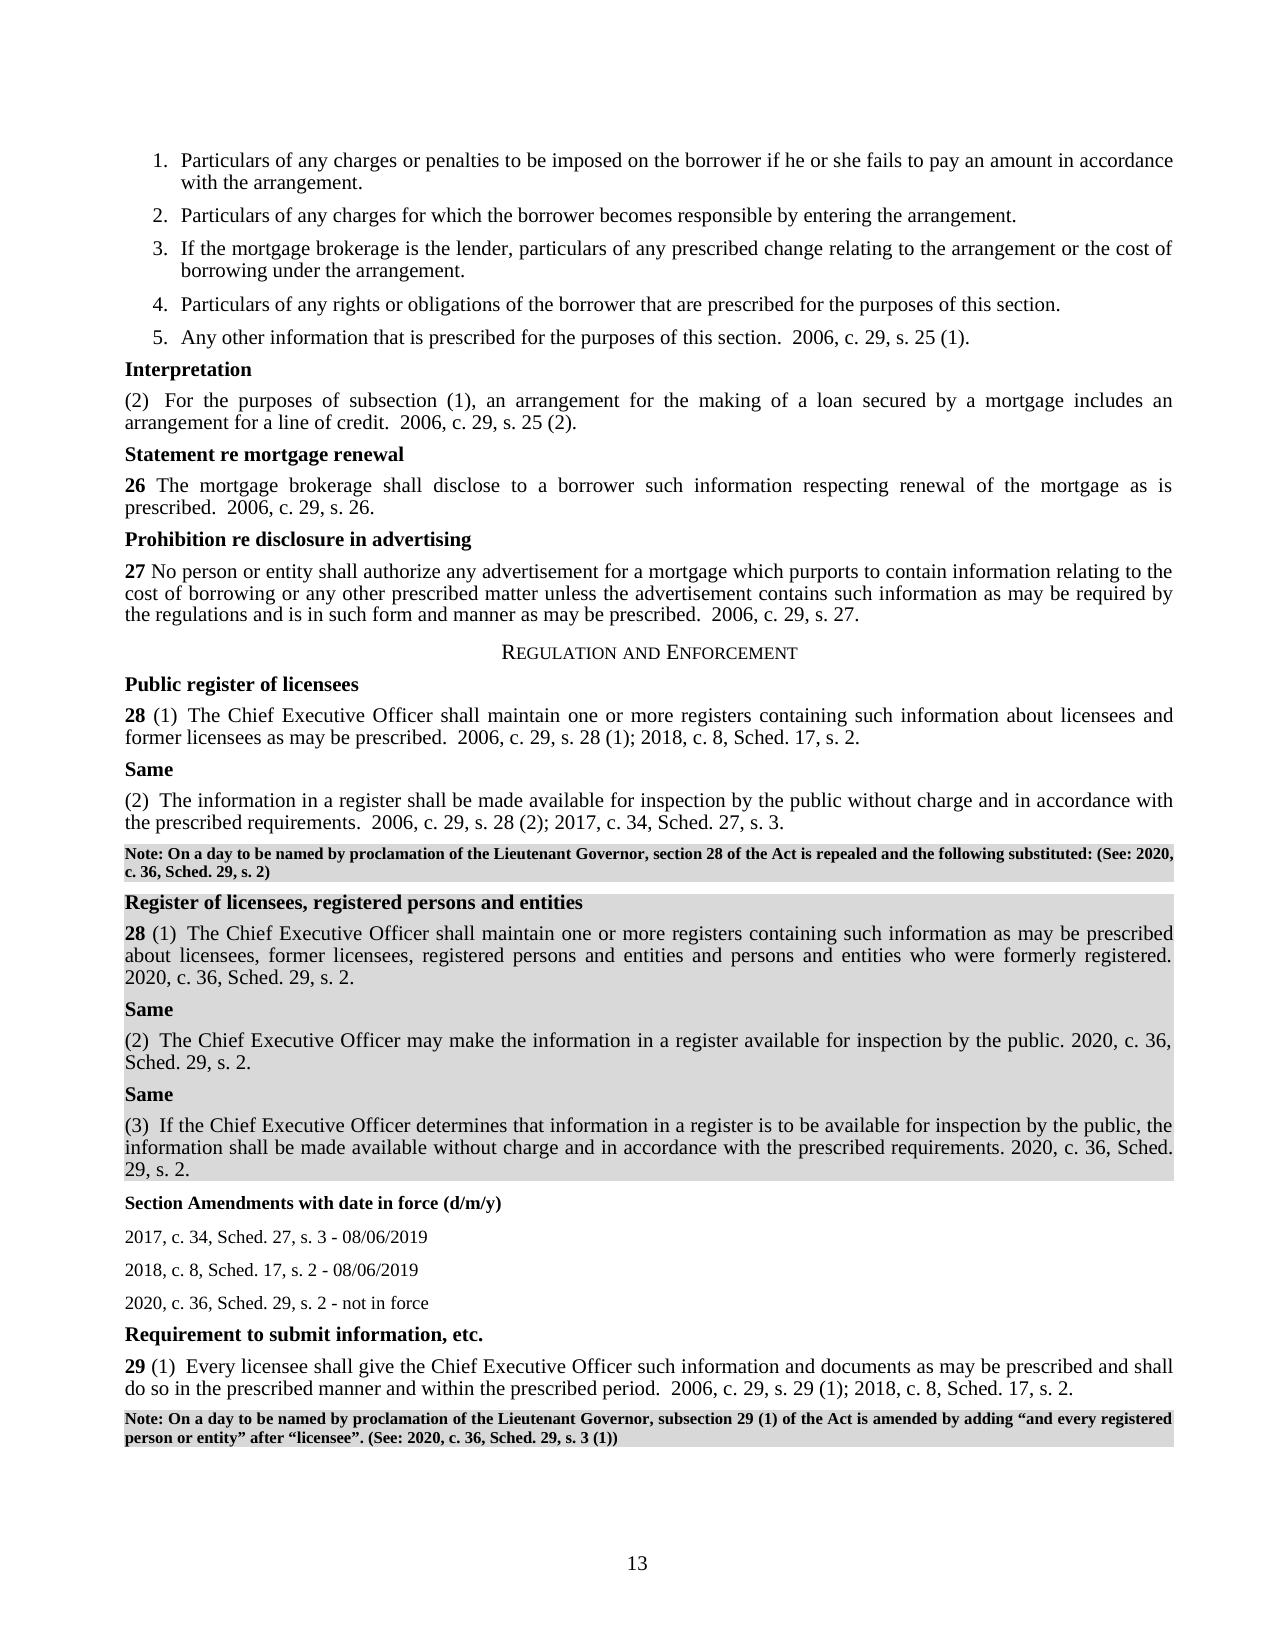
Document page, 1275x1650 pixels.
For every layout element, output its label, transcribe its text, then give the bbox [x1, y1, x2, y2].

text 28 (1) The Chief Executive Officer shall maintain one or more registers containing such information as may be prescribed about licensees, former licensees, registered persons and entities and persons and entities who were formerly registered. 2020, c. 36, Sched. 29, s. 2. [124, 923, 1174, 988]
text (2) The information in a register shall be made available for inspection by the public without charge and in accordance with the prescribed requirements. 2006, c. 29, s. 28 (2); 2017, c. 34, Sched. 27, s. 3. [124, 790, 1174, 834]
text 2017, c. 34, Sched. 27, s. 3 - 08/06/2019 [124, 1226, 1174, 1247]
text Same [124, 761, 1174, 780]
text Section Amendments with date in force (d/m/y) [124, 1192, 1174, 1214]
text 28 (1) The Chief Executive Officer shall maintain one or more registers containing such information about licensees and former licensees as may be prescribed. 2006, c. 29, s. 28 (1); 2018, c. 8, Sched. 17, s. 2. [124, 705, 1174, 749]
text (3) If the Chief Executive Officer determines that information in a register is to be available for inspection by the public, the information shall be made available without charge and in accordance with the prescribed requirements. 2020, c. 36, Sched. 29, s. 2. [124, 1115, 1174, 1181]
text Register of licensees, registered persons and entities [124, 894, 1174, 913]
text Public register of licensees [124, 676, 1174, 695]
text 4. Particulars of any rights or obligations of the borrower that are prescribed for the purposes of this section. [124, 293, 1174, 315]
text 2020, c. 36, Sched. 29, s. 2 - not in force [124, 1292, 1174, 1314]
text 27 No person or entity shall authorize any advertisement for a mortgage which purports to contain information relating to the cost of borrowing or any other prescribed matter unless the advertisement contains such information as may be required by the regulations and is in such form and manner as may be prescribed. 2006, c. 29, s. 27. [124, 561, 1174, 626]
subtitle Regulation and Enforcement [124, 642, 1174, 663]
text Statement re mortgage renewal [124, 446, 1174, 465]
text (2) For the purposes of subsection (1), an arrangement for the making of a loan secured by a mortgage includes an arrangement for a line of credit. 2006, c. 29, s. 25 (2). [124, 390, 1174, 434]
text 3. If the mortgage brokerage is the lender, particulars of any prescribed change relating to the arrangement or the cost of borrowing under the arrangement. [124, 238, 1174, 282]
text Prohibition re disclosure in advertising [124, 532, 1174, 550]
text 2. Particulars of any charges for which the borrower becomes responsible by entering the arrangement. [124, 205, 1174, 227]
text 1. Particulars of any charges or penalties to be imposed on the borrower if he or she fails to pay an amount in accordance with the arrangement. [124, 150, 1174, 193]
text (2) The Chief Executive Officer may make the information in a register available for inspection by the public. 2020, c. 36, Sched. 29, s. 2. [124, 1030, 1174, 1074]
text 5. Any other information that is prescribed for the purposes of this section. 2006, c. 29, s. 25 (1). [124, 327, 1174, 349]
text Same [124, 1001, 1174, 1020]
text Note: On a day to be named by proclamation of the Lieutenant Governor, subsection 29 (1) of the Act is amended by adding “and every registered person or entity” after “licensee”. (See: 2020, c. 36, Sched. 29, s. 3 (1)) [124, 1410, 1174, 1447]
text Note: On a day to be named by proclamation of the Lieutenant Governor, section 28 of the Act is repealed and the following substituted: (See: 2020, c. 36, Sched. 29, s. 2) [124, 844, 1174, 882]
text 26 The mortgage brokerage shall disclose to a borrower such information respecting renewal of the mortgage as is prescribed. 2006, c. 29, s. 26. [124, 476, 1174, 519]
text 29 (1) Every licensee shall give the Chief Executive Officer such information and documents as may be prescribed and shall do so in the prescribed manner and within the prescribed period. 2006, c. 29, s. 29 (1); 2018, c. 8, Sched. 17, s. 2. [124, 1356, 1174, 1399]
text Same [124, 1086, 1174, 1105]
text Requirement to submit information, etc. [124, 1327, 1174, 1345]
text 2018, c. 8, Sched. 17, s. 2 - 08/06/2019 [124, 1259, 1174, 1281]
text Interpretation [124, 361, 1174, 380]
